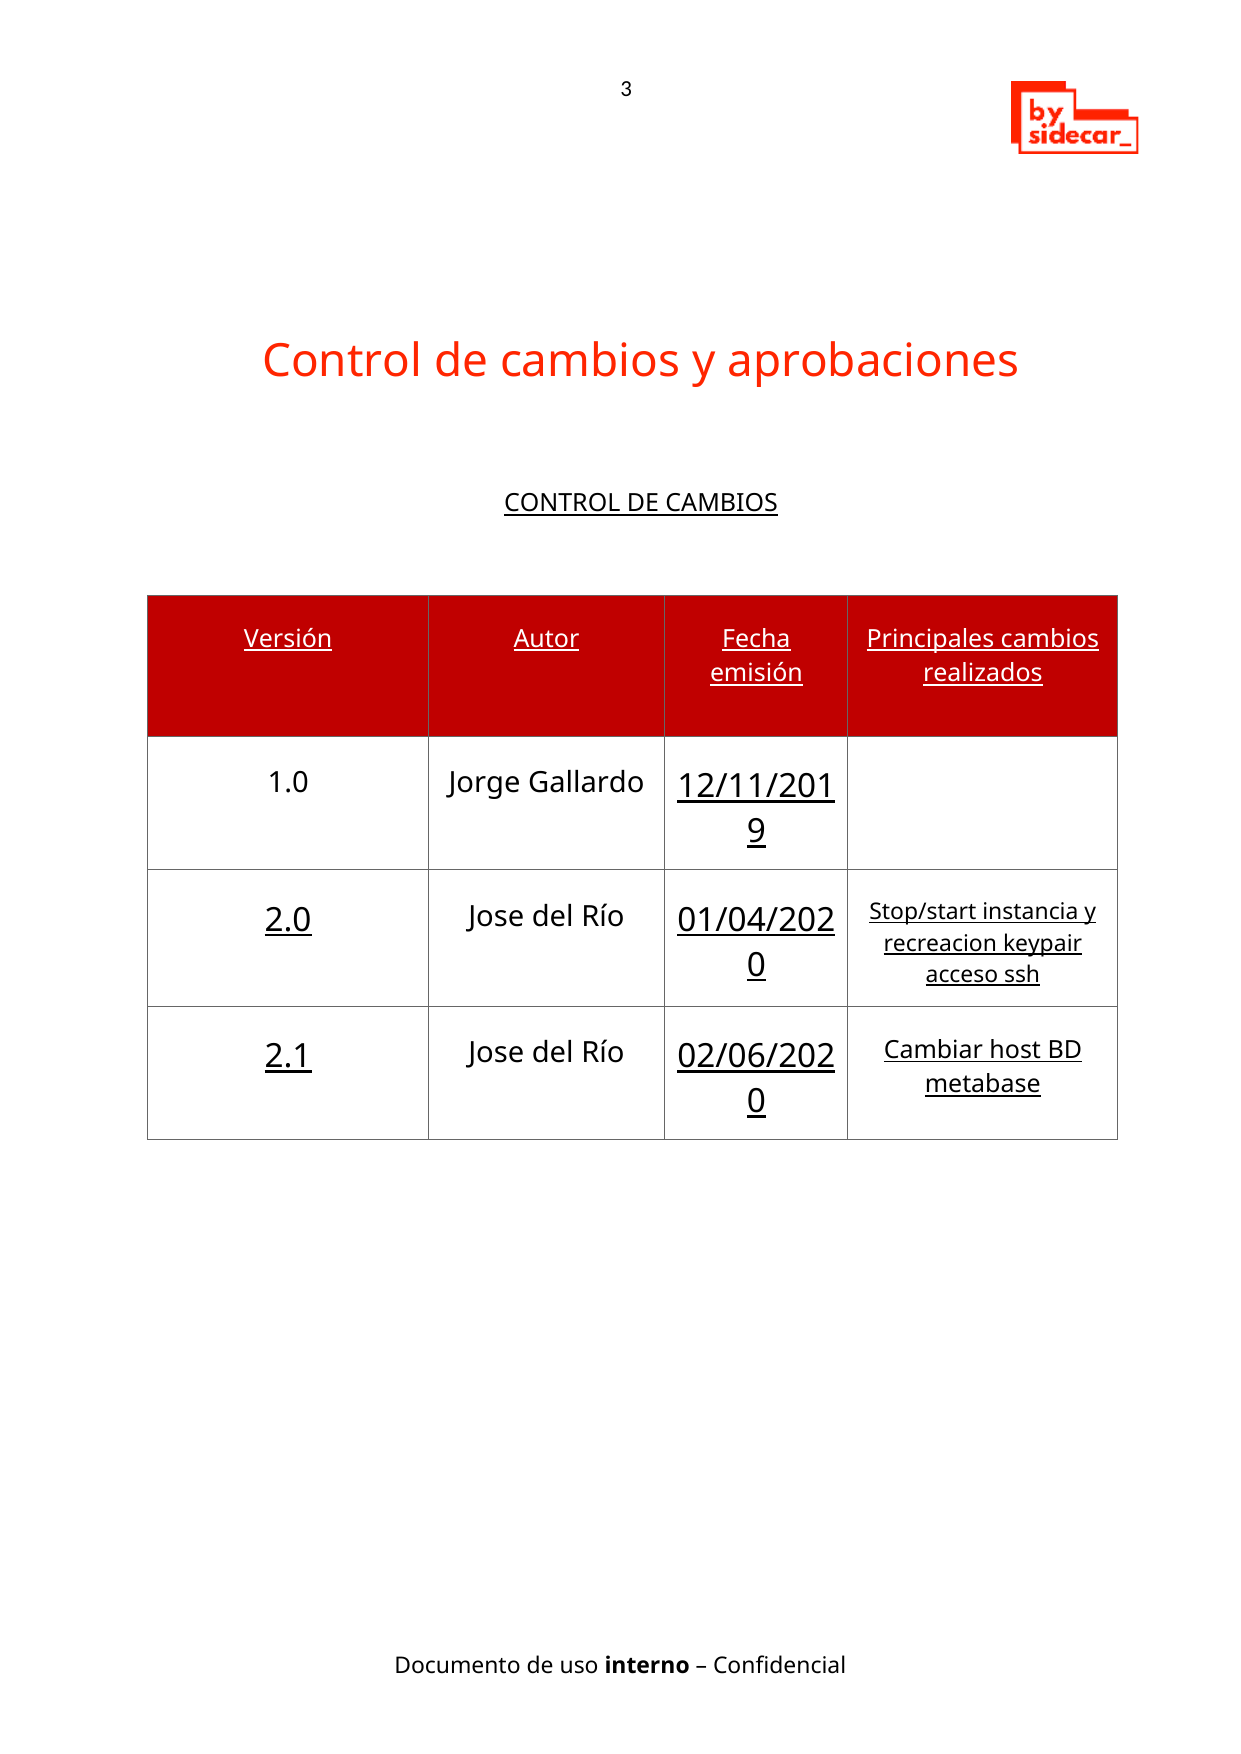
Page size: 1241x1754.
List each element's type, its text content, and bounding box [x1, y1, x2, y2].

table_header Autor [429, 596, 664, 736]
table_cell 2.0 [148, 870, 428, 1006]
table_cell 12/11/2019 [665, 737, 847, 869]
picture [1011, 81, 1139, 154]
table_cell Jorge Gallardo [429, 737, 664, 869]
table_cell 1.0 [148, 737, 428, 869]
table_cell 01/04/2020 [665, 870, 847, 1006]
text Control de cambios y aprobaciones [218, 327, 1063, 389]
table_cell [848, 737, 1117, 869]
table_cell Jose del Río [429, 870, 664, 1006]
table_cell Jose del Río [429, 1007, 664, 1139]
table_cell 02/06/2020 [665, 1007, 847, 1139]
table_header Versión [148, 596, 428, 736]
table_header Principales cambios realizados [848, 596, 1117, 736]
table_cell Cambiar host BD metabase [848, 1007, 1117, 1139]
table_cell Stop/start instancia y recreacion keypair acceso ssh [848, 870, 1117, 1006]
table_header Fecha emisión [665, 596, 847, 736]
table_cell 2.1 [148, 1007, 428, 1139]
text CONTROL DE CAMBIOS [218, 485, 1063, 519]
